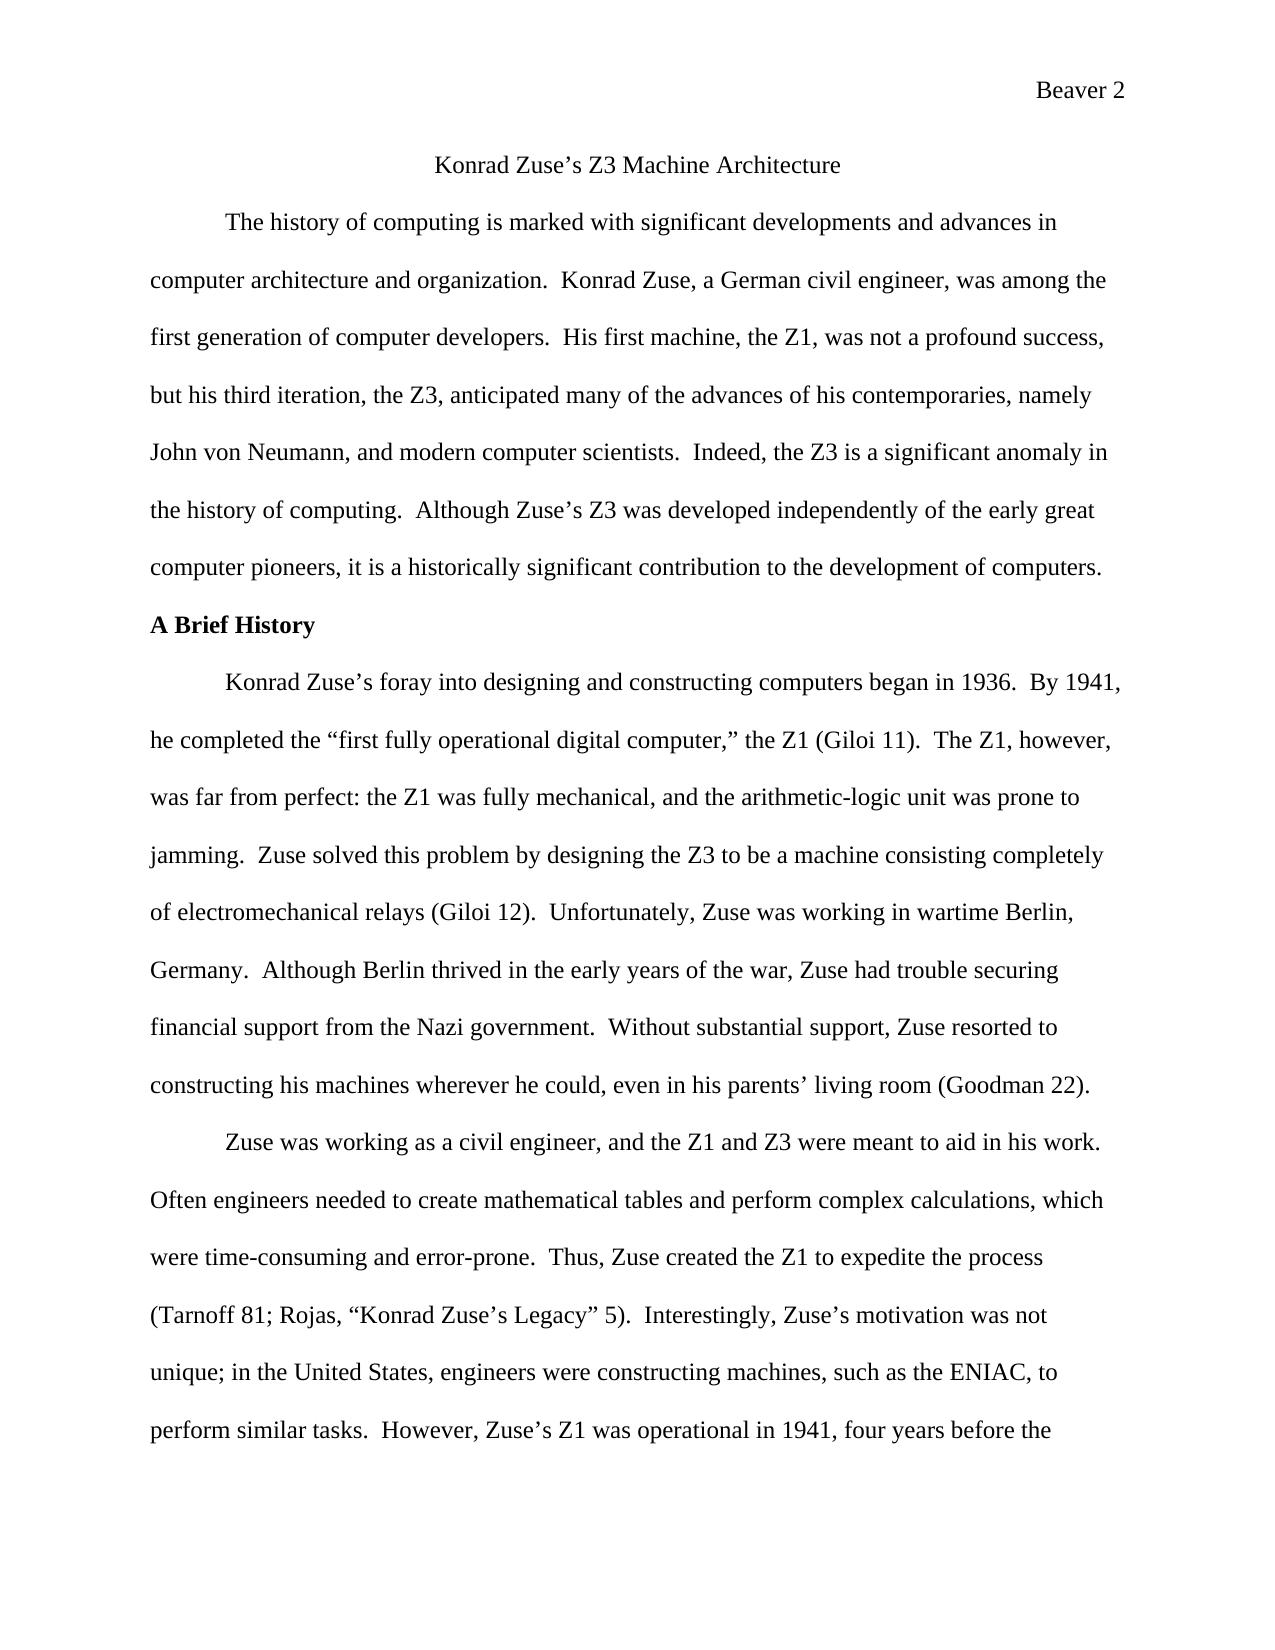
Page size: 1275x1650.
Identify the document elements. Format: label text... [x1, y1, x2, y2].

text Konrad Zuse’s Z3 Machine Architecture [150, 150, 1125, 179]
text A Brief History [150, 610, 1125, 639]
text Konrad Zuse’s foray into designing and constructing computers began in 1936. By 1941, he completed the “first fully operational digital computer,” the Z1 (Giloi 11). The Z1, however, was far from perfect: the Z1 was fully mechanical, and the arithmetic-logic unit was prone to jamming. Zuse solved this problem by designing the Z3 to be a machine consisting completely of electromechanical relays (Giloi 12). Unfortunately, Zuse was working in wartime Berlin, Germany. Although Berlin thrived in the early years of the war, Zuse had trouble securing financial support from the Nazi government. Without substantial support, Zuse resorted to constructing his machines wherever he could, even in his parents’ living room (Goodman 22). [150, 667, 1125, 1099]
text The history of computing is marked with significant developments and advances in computer architecture and organization. Konrad Zuse, a German civil engineer, was among the first generation of computer developers. His first machine, the Z1, was not a profound success, but his third iteration, the Z3, anticipated many of the advances of his contemporaries, namely John von Neumann, and modern computer scientists. Indeed, the Z3 is a significant anomaly in the history of computing. Although Zuse’s Z3 was developed independently of the early great computer pioneers, it is a historically significant contribution to the development of computers. [150, 207, 1125, 581]
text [150, 1127, 1125, 1444]
